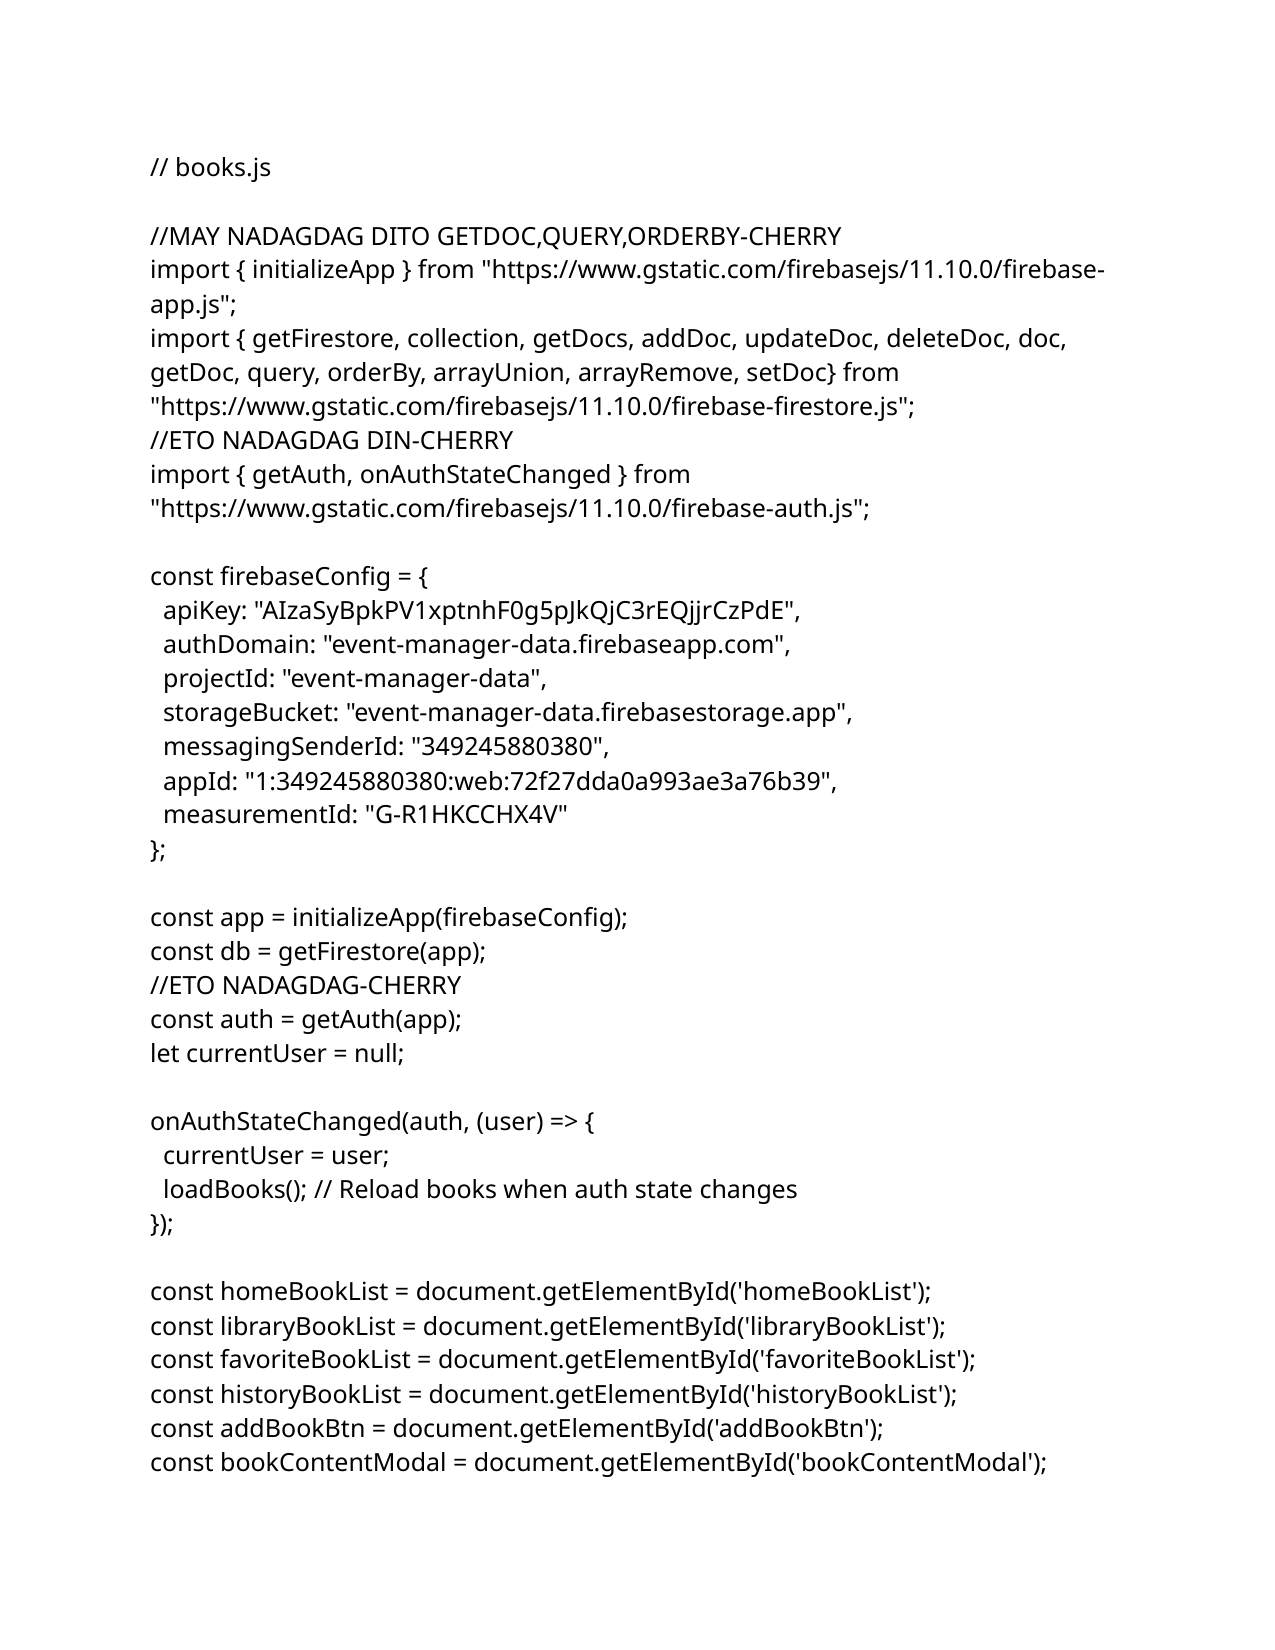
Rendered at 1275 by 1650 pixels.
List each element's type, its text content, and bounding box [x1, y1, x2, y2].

text storageBucket: "event-manager-data.firebasestorage.app", [150, 695, 1125, 729]
text authDomain: "event-manager-data.firebaseapp.com", [150, 627, 1125, 661]
text const auth = getAuth(app); [150, 1002, 1125, 1036]
text apiKey: "AIzaSyBpkPV1xptnhF0g5pJkQjC3rEQjjrCzPdE", [150, 593, 1125, 627]
text const libraryBookList = document.getElementById('libraryBookList'); [150, 1308, 1125, 1342]
text currentUser = user; [150, 1138, 1125, 1172]
text const db = getFirestore(app); [150, 933, 1125, 967]
text projectId: "event-manager-data", [150, 661, 1125, 695]
text const homeBookList = document.getElementById('homeBookList'); [150, 1274, 1125, 1308]
text //ETO NADAGDAG DIN-CHERRY [150, 422, 1125, 457]
text //MAY NADAGDAG DITO GETDOC,QUERY,ORDERBY-CHERRY [150, 218, 1125, 252]
text import { initializeApp } from "https://www.gstatic.com/firebasejs/11.10.0/firebase-app.js"; [150, 252, 1125, 320]
text appId: "1:349245880380:web:72f27dda0a993ae3a76b39", [150, 763, 1125, 797]
text const historyBookList = document.getElementById('historyBookList'); [150, 1376, 1125, 1410]
text messagingSenderId: "349245880380", [150, 729, 1125, 763]
text let currentUser = null; [150, 1036, 1125, 1070]
text const favoriteBookList = document.getElementById('favoriteBookList'); [150, 1342, 1125, 1376]
text import { getAuth, onAuthStateChanged } from "https://www.gstatic.com/firebasejs/11.10.0/firebase-auth.js"; [150, 457, 1125, 525]
text //ETO NADAGDAG-CHERRY [150, 967, 1125, 1002]
text loadBooks(); // Reload books when auth state changes [150, 1172, 1125, 1206]
text }); [150, 1206, 1125, 1240]
text measurementId: "G-R1HKCCHX4V" [150, 797, 1125, 831]
text const addBookBtn = document.getElementById('addBookBtn'); [150, 1410, 1125, 1444]
text onAuthStateChanged(auth, (user) => { [150, 1104, 1125, 1138]
text import { getFirestore, collection, getDocs, addDoc, updateDoc, deleteDoc, doc, getDoc, query, orderBy, arrayUnion, arrayRemove, setDoc} from "https://www.gstatic.com/firebasejs/11.10.0/firebase-firestore.js"; [150, 320, 1125, 422]
text // books.js [150, 150, 1125, 184]
text }; [150, 831, 1125, 865]
text const bookContentModal = document.getElementById('bookContentModal'); [150, 1444, 1125, 1478]
text const app = initializeApp(firebaseConfig); [150, 899, 1125, 933]
text const firebaseConfig = { [150, 559, 1125, 593]
